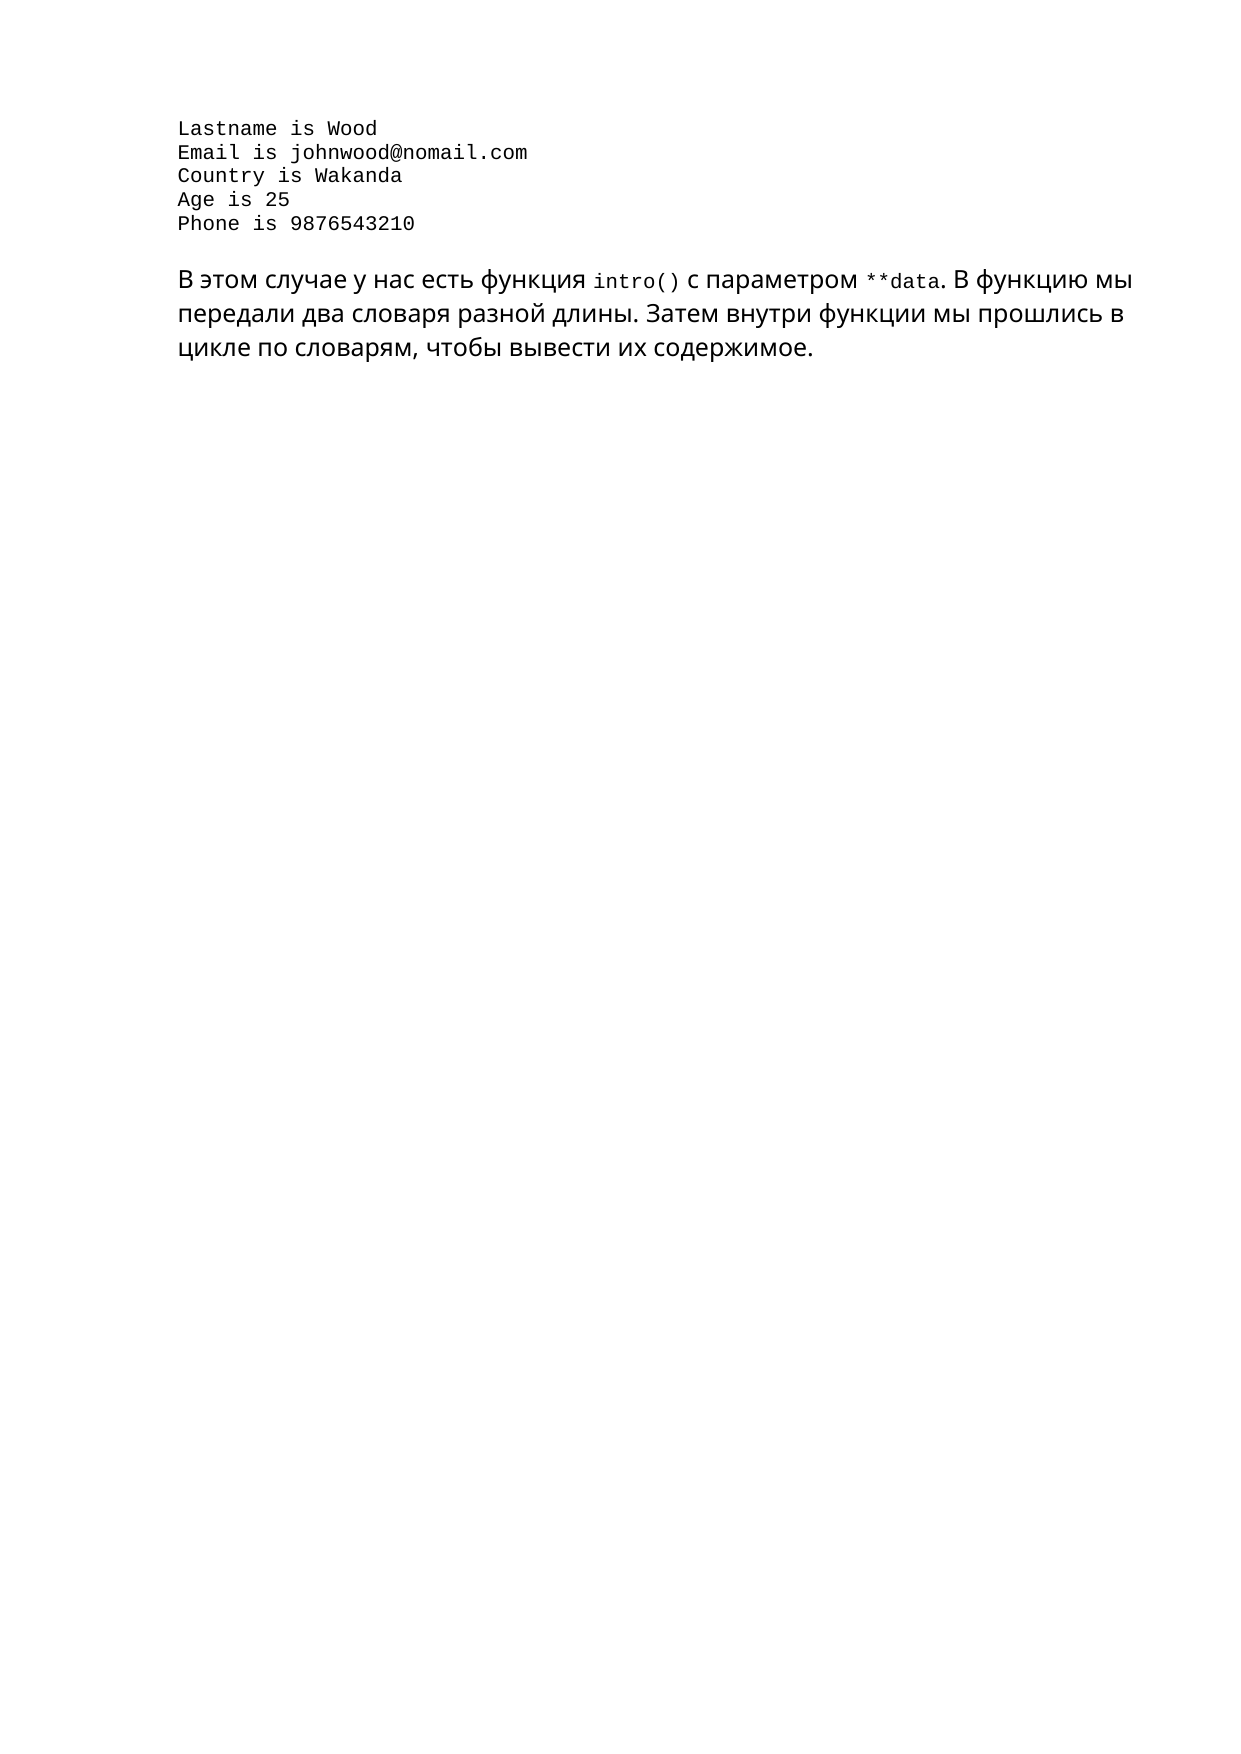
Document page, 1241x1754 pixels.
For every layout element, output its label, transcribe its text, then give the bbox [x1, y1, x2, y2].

text Country is Wakanda [177, 165, 1152, 189]
text Lastname is Wood [177, 118, 1152, 142]
text Email is johnwood@nomail.com [177, 142, 1152, 165]
text В этом случае у нас есть функция intro() с параметром **data. В функцию мы передали два словаря разной длины. Затем внутри функции мы прошлись в цикле по словарям, чтобы вывести их содержимое. [177, 261, 1152, 363]
text Phone is 9876543210 [177, 213, 1152, 236]
text Age is 25 [177, 189, 1152, 213]
